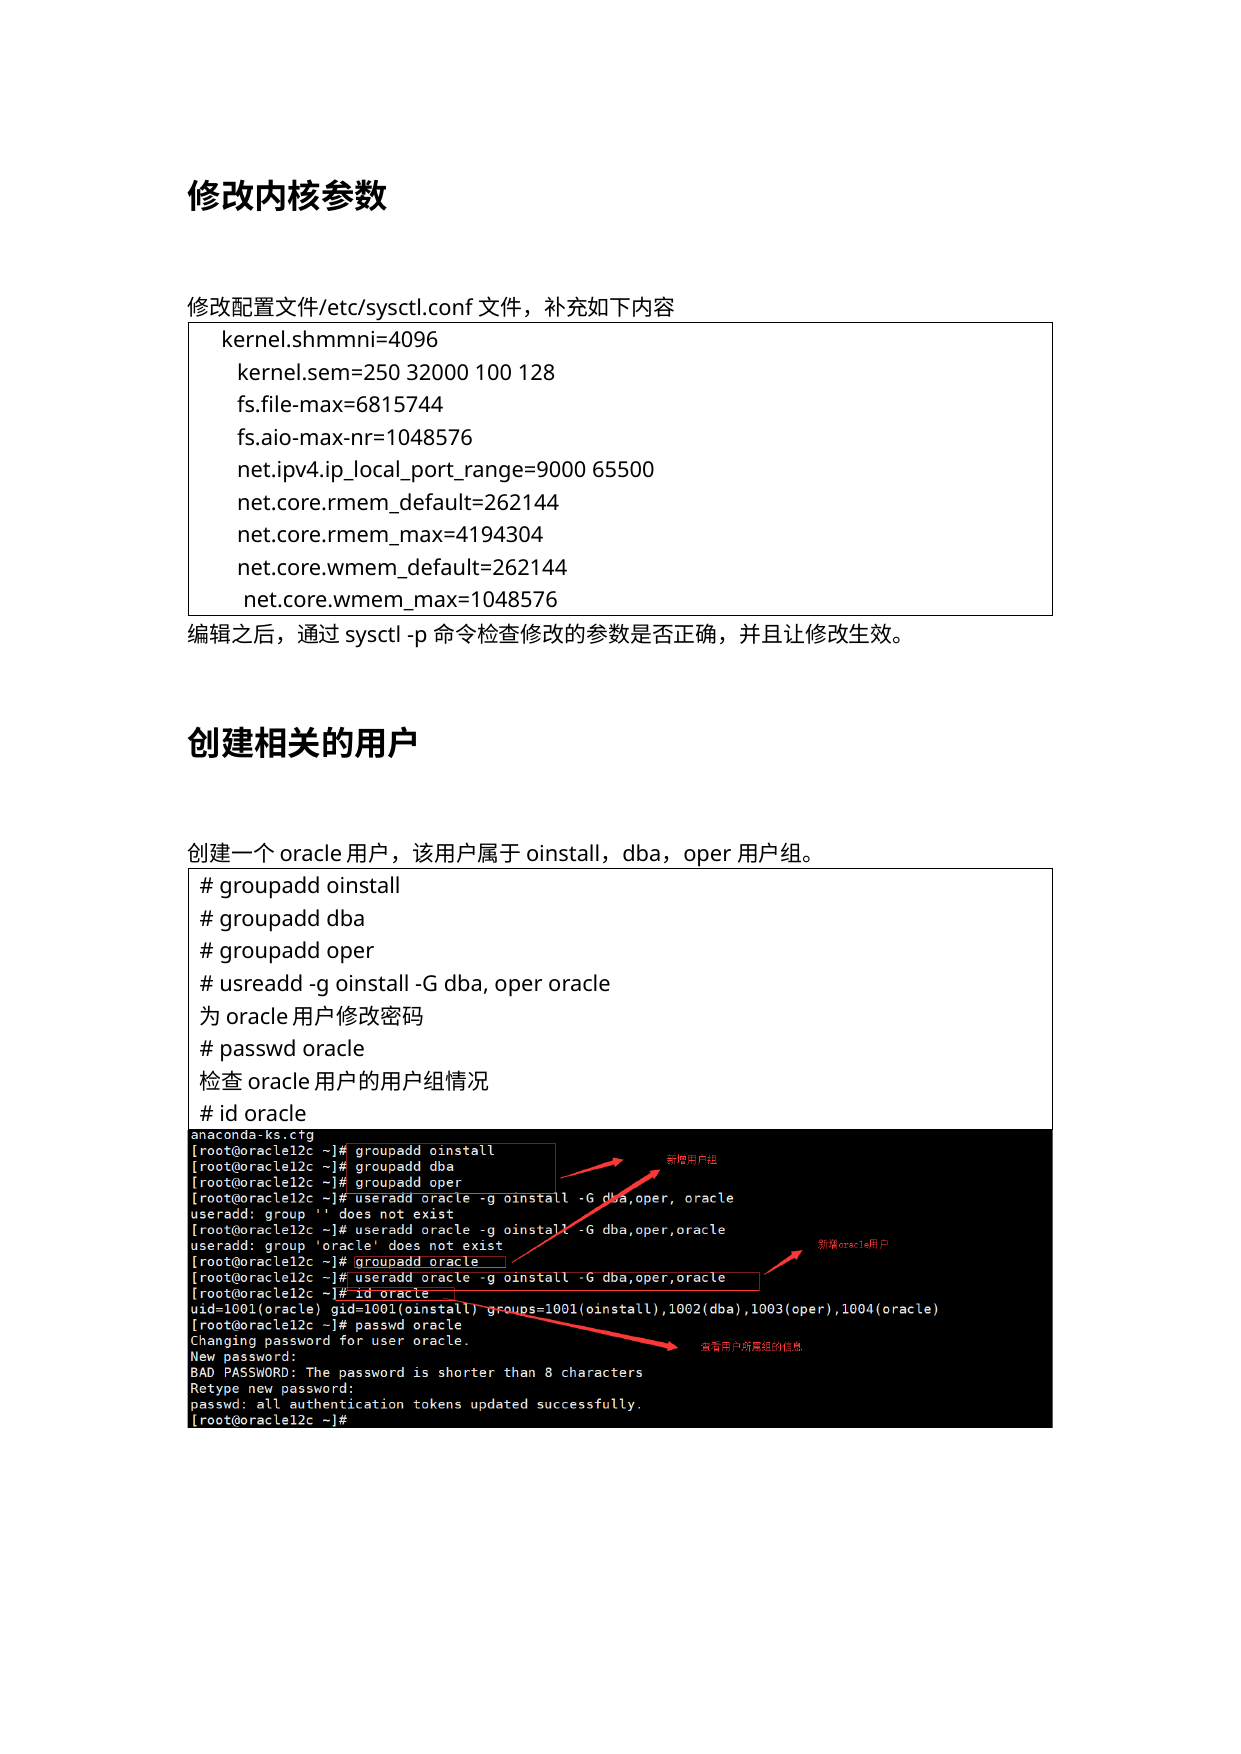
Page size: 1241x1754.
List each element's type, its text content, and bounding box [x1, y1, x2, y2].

picture [187, 1130, 1053, 1428]
table_header kernel.shmmni=4096 kernel.sem=250 32000 100 128 fs.file-max=6815744 fs.aio-max-nr=1048576 net.ipv4.ip_local_port_range=9000 65500 net.core.rmem_default=262144 net.core.rmem_max=4194304 net.core.wmem_default=262144 net.core.wmem_max=1048576 [189, 323, 1052, 615]
text 创建一个oracle用户，该用户属于oinstall，dba，oper 用户组。 [187, 836, 1053, 868]
table_header # groupadd oinstall # groupadd dba # groupadd oper # usreadd -g oinstall -G dba, oper oracle 为oracle用户修改密码 # passwd oracle 检查oracle用户的用户组情况 # id oracle [189, 869, 1052, 1129]
subtitle 创建相关的用户 [187, 708, 1053, 773]
text 修改配置文件/etc/sysctl.conf 文件，补充如下内容 [187, 289, 1053, 322]
subtitle 修改内核参数 [187, 162, 1053, 227]
text 编辑之后，通过sysctl -p 命令检查修改的参数是否正确，并且让修改生效。 [187, 616, 1053, 649]
